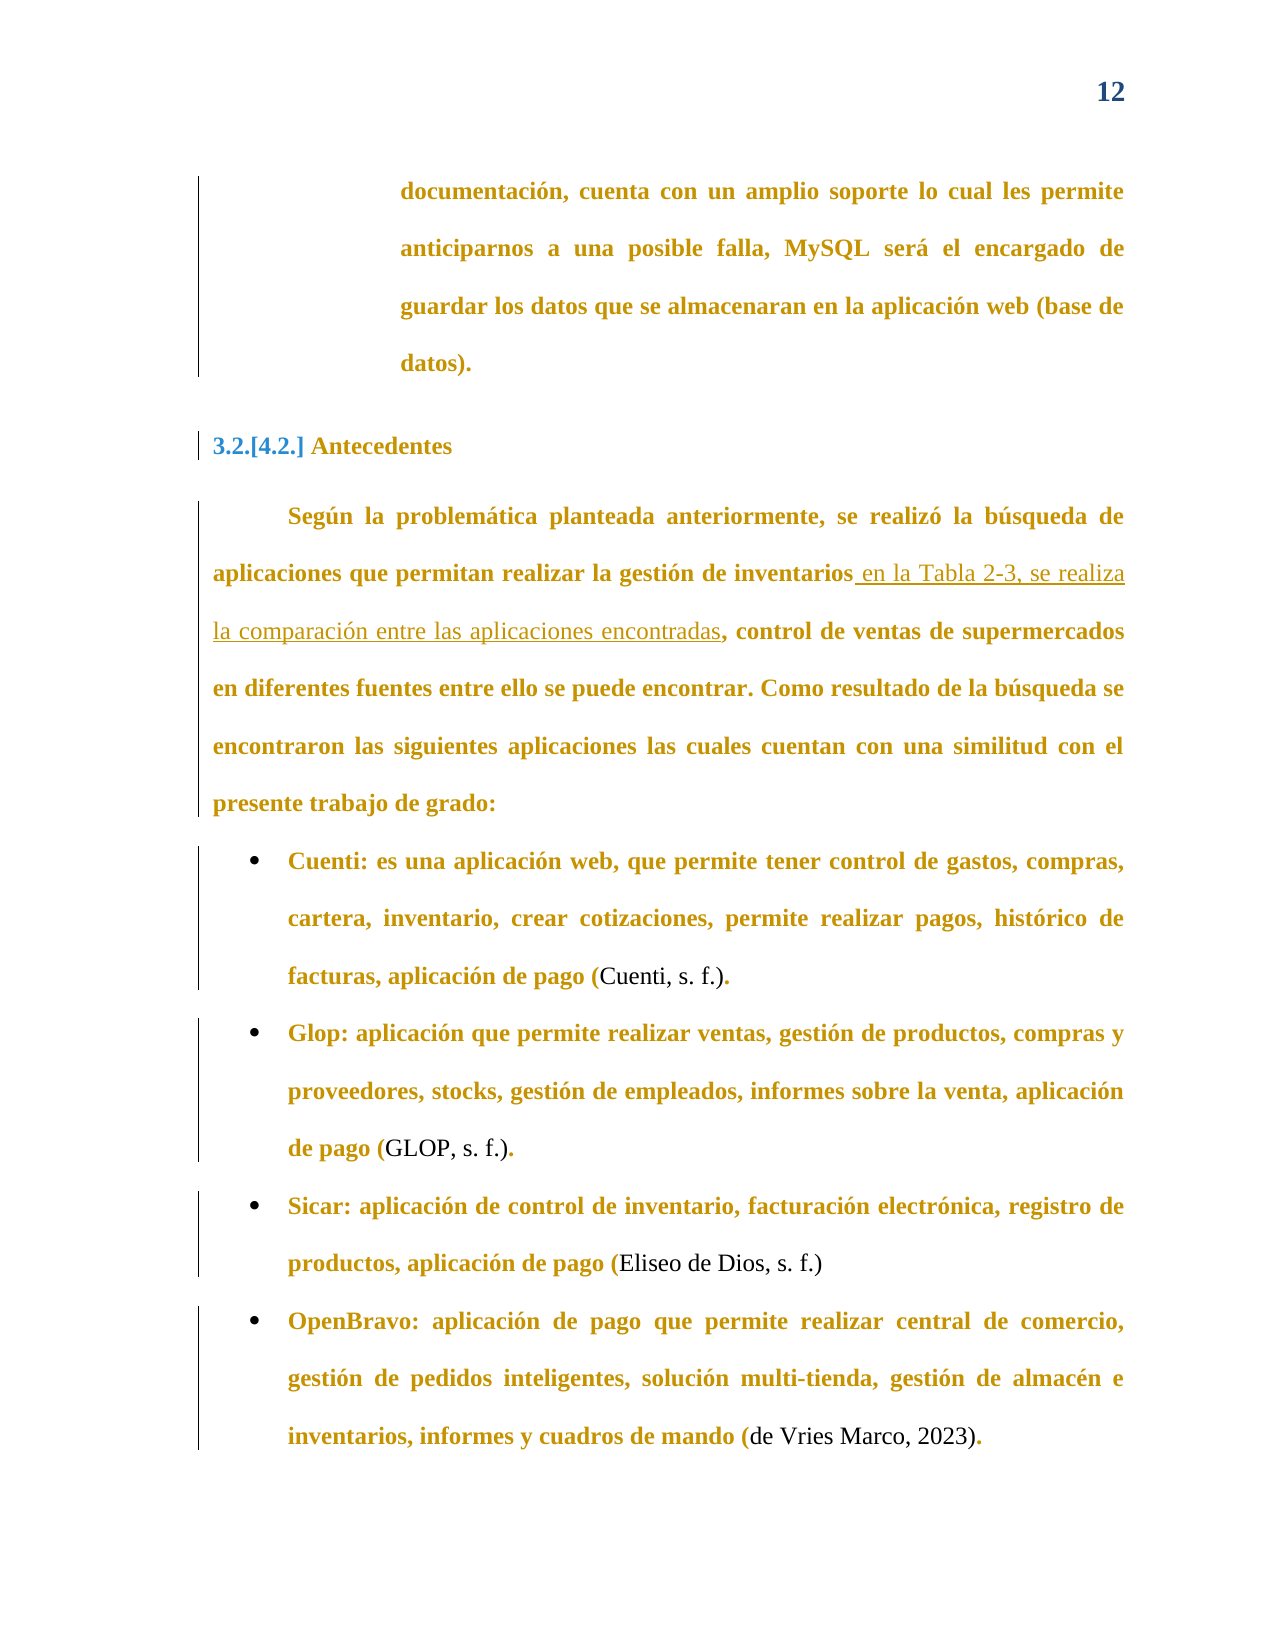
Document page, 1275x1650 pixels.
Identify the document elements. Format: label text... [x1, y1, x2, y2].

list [325, 176, 1125, 377]
list Antecedentes [213, 431, 1125, 460]
list OpenBravo: aplicación de pago que permite realizar central de comercio, gestión de pedidos inteligentes, solución multi-tienda, gestión de almacén e inventarios, informes y cuadros de mando (. [250, 1306, 1125, 1450]
list Glop: aplicación que permite realizar ventas, gestión de productos, compras y proveedores, stocks, gestión de empleados, informes sobre la venta, aplicación de pago (. [250, 1018, 1125, 1162]
list Cuenti: es una aplicación web, que permite tener control de gastos, compras, cartera, inventario, crear cotizaciones, permite realizar pagos, histórico de facturas, aplicación de pago (. [250, 846, 1125, 990]
list Sicar: aplicación de control de inventario, facturación electrónica, registro de productos, aplicación de pago ( [250, 1191, 1125, 1277]
text Según la problemática planteada anteriormente, se realizó la búsqueda de aplicaciones que permitan realizar la gestión de inventarios, control de ventas de supermercados en diferentes fuentes entre ello se puede encontrar. Como resultado de la búsqueda se encontraron las siguientes aplicaciones las cuales cuentan con una similitud con el presente trabajo de grado: [213, 501, 1125, 817]
